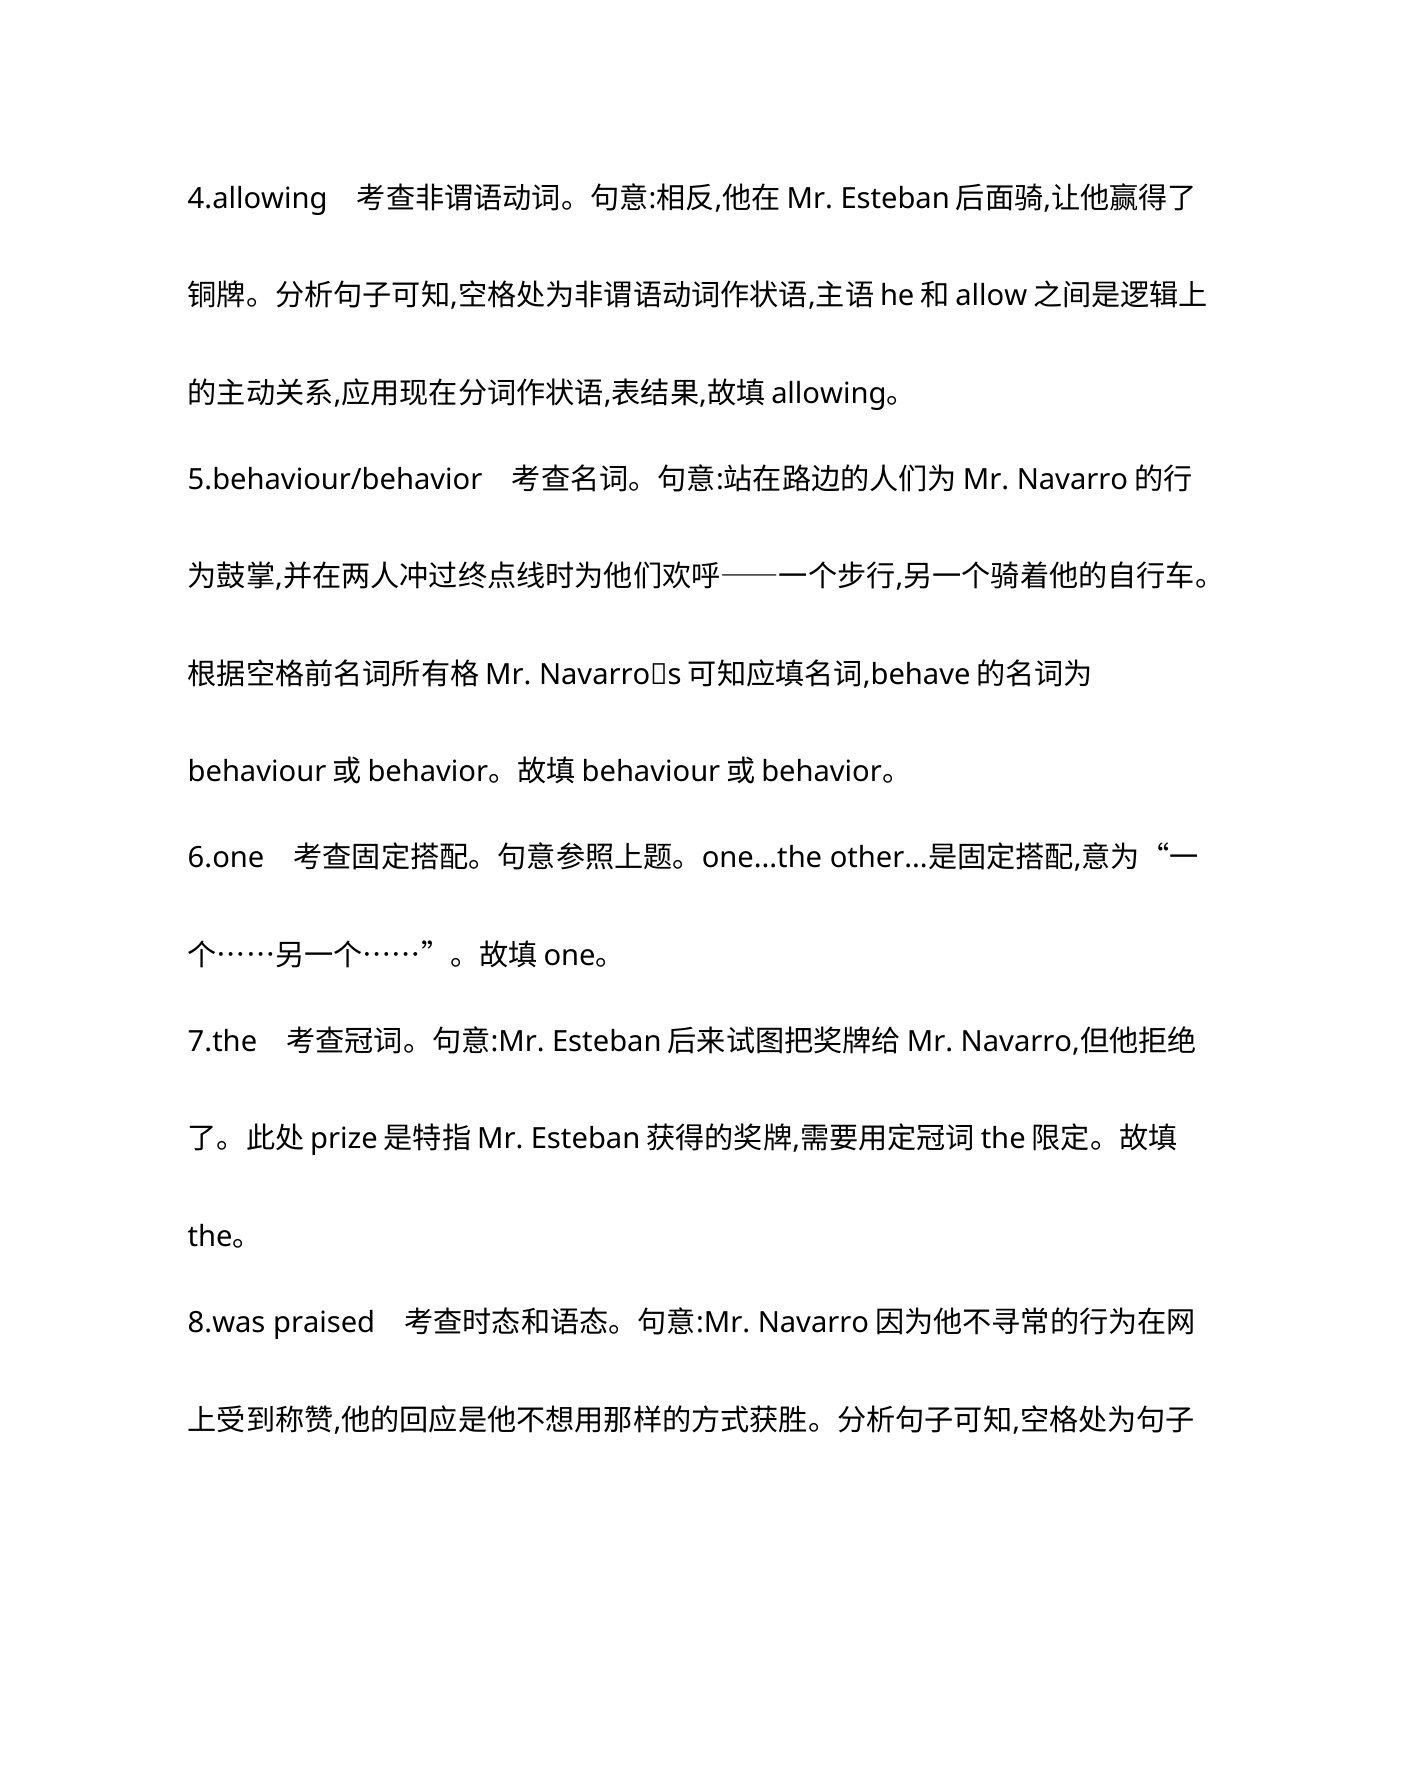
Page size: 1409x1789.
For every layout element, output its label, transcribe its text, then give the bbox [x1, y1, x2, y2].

text 4.allowing 考查非谓语动词。句意:相反,他在Mr. Esteban后面骑,让他赢得了铜牌。分析句子可知,空格处为非谓语动词作状语,主语he和allow之间是逻辑上的主动关系,应用现在分词作状语,表结果,故填allowing。 [187, 163, 1221, 423]
text 5.behaviour/behavior 考查名词。句意:站在路边的人们为Mr. Navarro的行为鼓掌,并在两人冲过终点线时为他们欢呼——一个步行,另一个骑着他的自行车。根据空格前名词所有格Mr. Navarro􀆳s可知应填名词,behave的名词为behaviour或behavior。故填behaviour或behavior。 [187, 444, 1221, 802]
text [187, 1287, 1221, 1450]
text 7.the 考查冠词。句意:Mr. Esteban后来试图把奖牌给Mr. Navarro,但他拒绝了。此处prize是特指Mr. Esteban获得的奖牌,需要用定冠词the限定。故填the。 [187, 1006, 1221, 1266]
text 6.one 考查固定搭配。句意参照上题。one...the other...是固定搭配,意为“一个……另一个……”。故填one。 [187, 823, 1221, 985]
